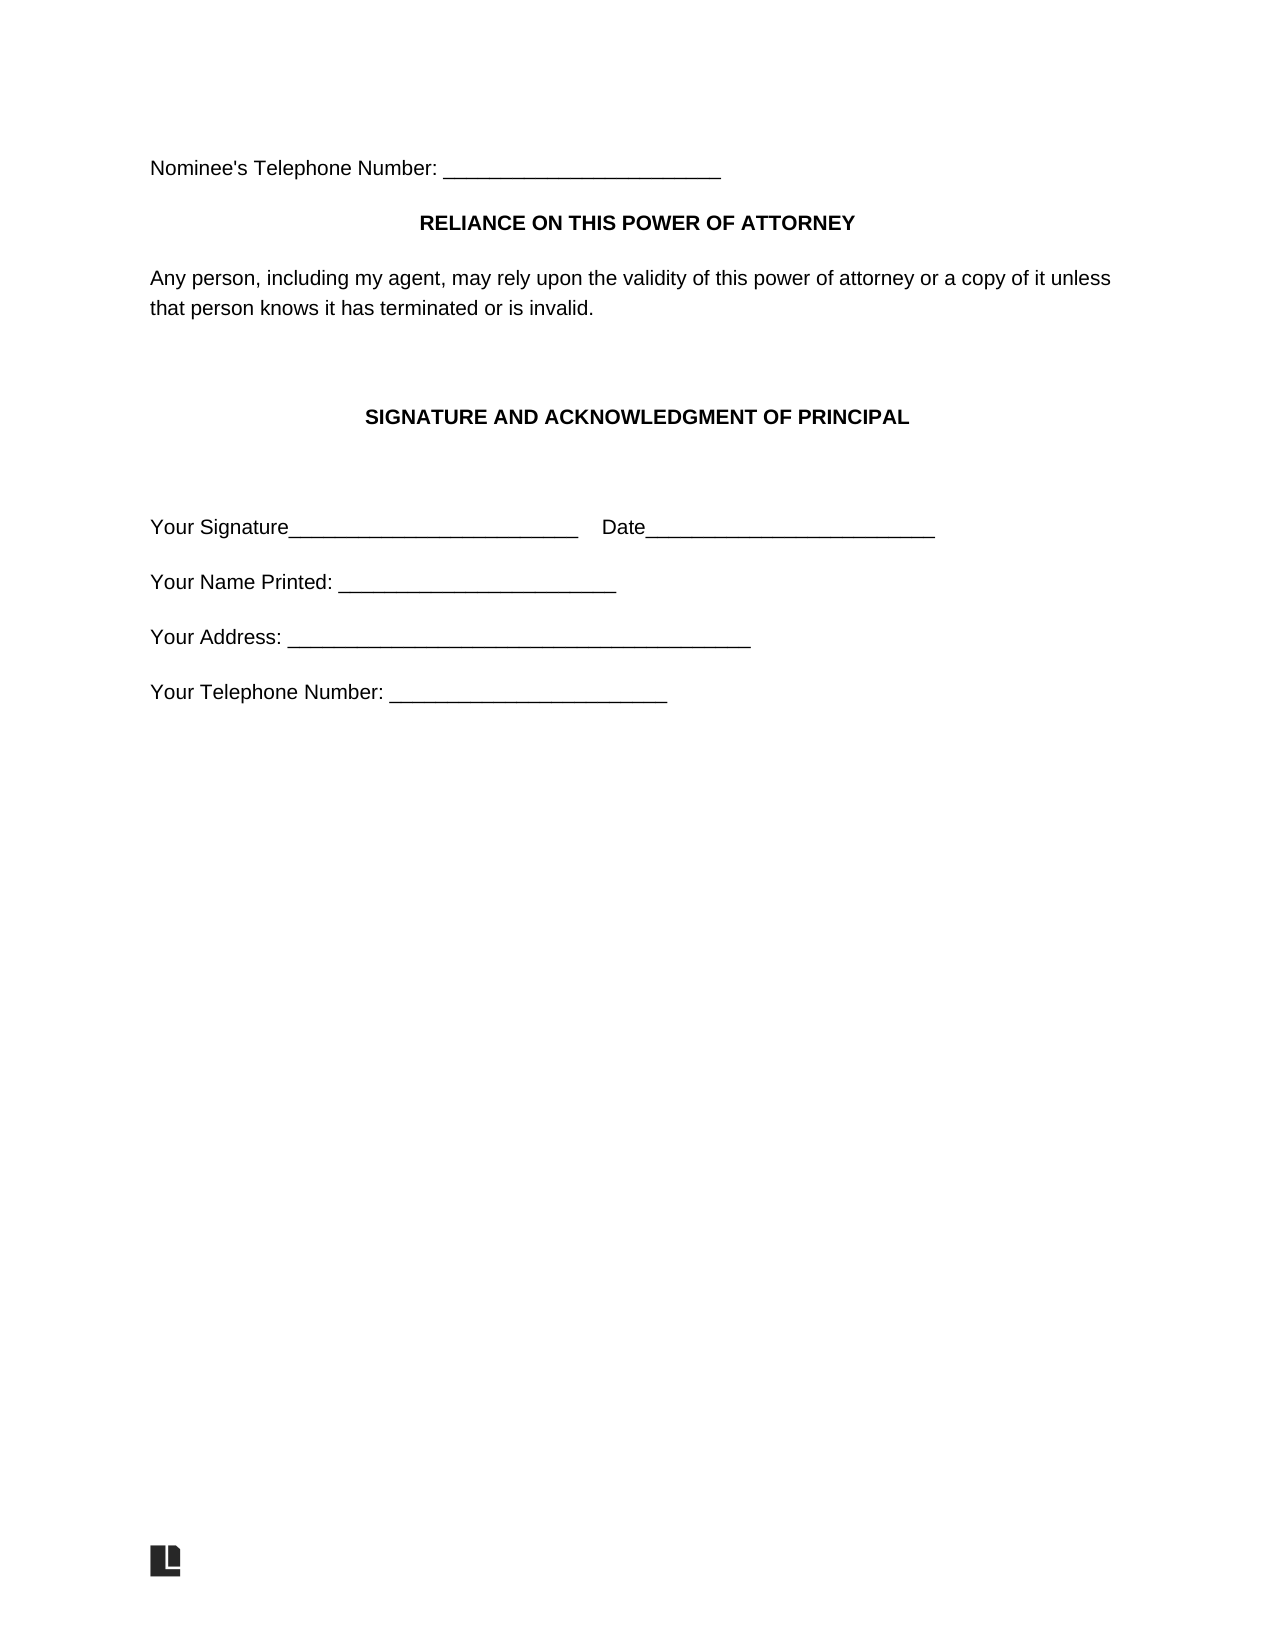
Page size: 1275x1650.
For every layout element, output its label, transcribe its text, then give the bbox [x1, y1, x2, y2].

picture [150, 1545, 181, 1577]
text Your Signature_________________________ Date_________________________ [150, 509, 1125, 539]
text Any person, including my agent, may rely upon the validity of this power of attorney or a copy of it unless that person knows it has terminated or is invalid. [150, 260, 1125, 320]
text Your Address: ________________________________________ [150, 619, 1125, 649]
text Your Telephone Number: ________________________ [150, 674, 1125, 704]
text SIGNATURE AND ACKNOWLEDGMENT OF PRINCIPAL [150, 399, 1125, 429]
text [150, 150, 1125, 180]
text Your Name Printed: ________________________ [150, 564, 1125, 594]
text RELIANCE ON THIS POWER OF ATTORNEY [150, 205, 1125, 235]
